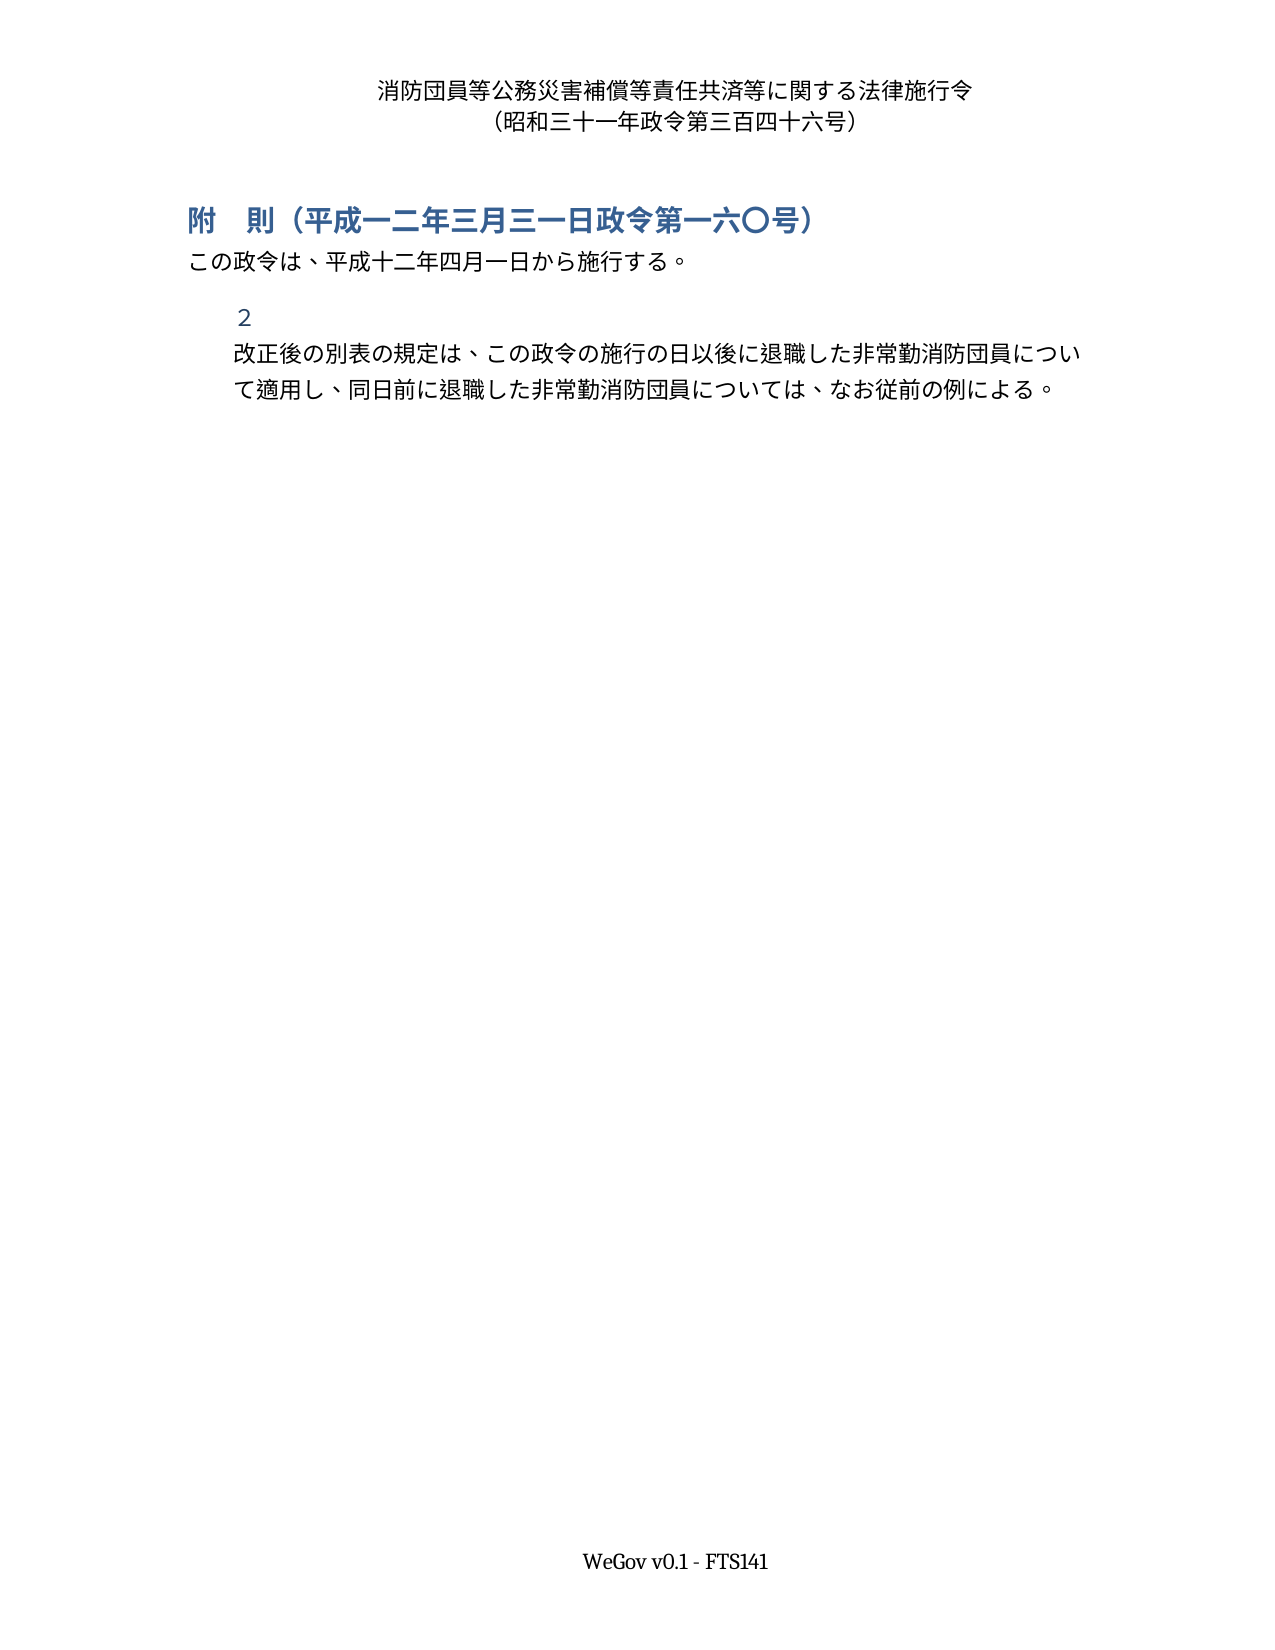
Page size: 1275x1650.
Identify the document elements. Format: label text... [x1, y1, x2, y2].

subtitle ２ [233, 302, 1087, 334]
subtitle 附 則（平成一二年三月三一日政令第一六〇号） [187, 200, 1087, 240]
text 改正後の別表の規定は、この政令の施行の日以後に退職した非常勤消防団員について適用し、同日前に退職した非常勤消防団員については、なお従前の例による。 [233, 338, 1087, 406]
text この政令は、平成十二年四月一日から施行する。 [187, 246, 1087, 277]
